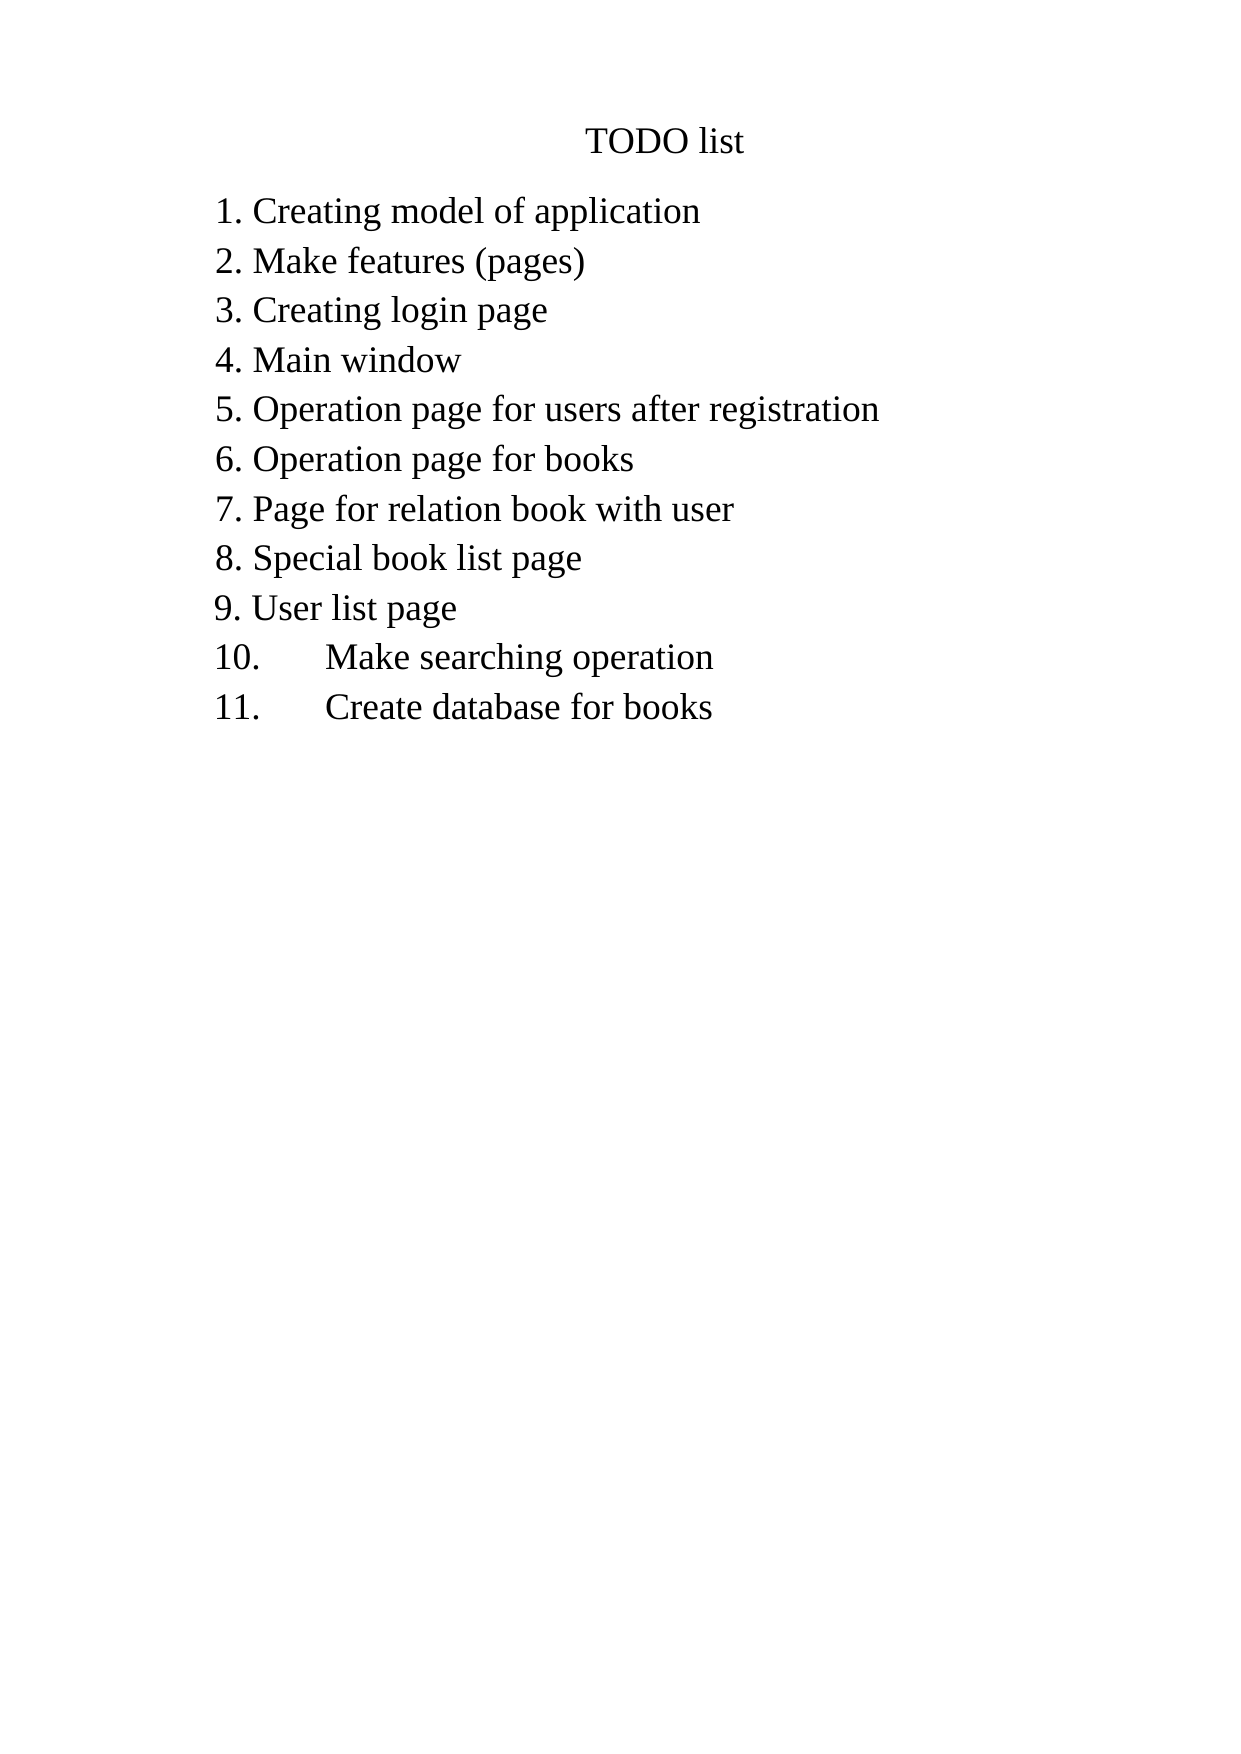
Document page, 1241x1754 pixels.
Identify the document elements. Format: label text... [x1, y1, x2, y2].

list Operation page for users after registration [215, 387, 1152, 430]
list Creating login page [215, 288, 1152, 331]
list Make searching operation [213, 635, 1152, 678]
list User list page [213, 585, 1152, 628]
list Make features (pages) [215, 238, 1152, 281]
list Operation page for books [215, 436, 1152, 479]
list Main window [215, 337, 1152, 380]
list Special book list page [215, 536, 1152, 579]
text TODO list [177, 118, 1152, 161]
list Creating model of application [215, 188, 1152, 232]
list Create database for books [213, 684, 1152, 727]
list Page for relation book with user [215, 486, 1152, 529]
